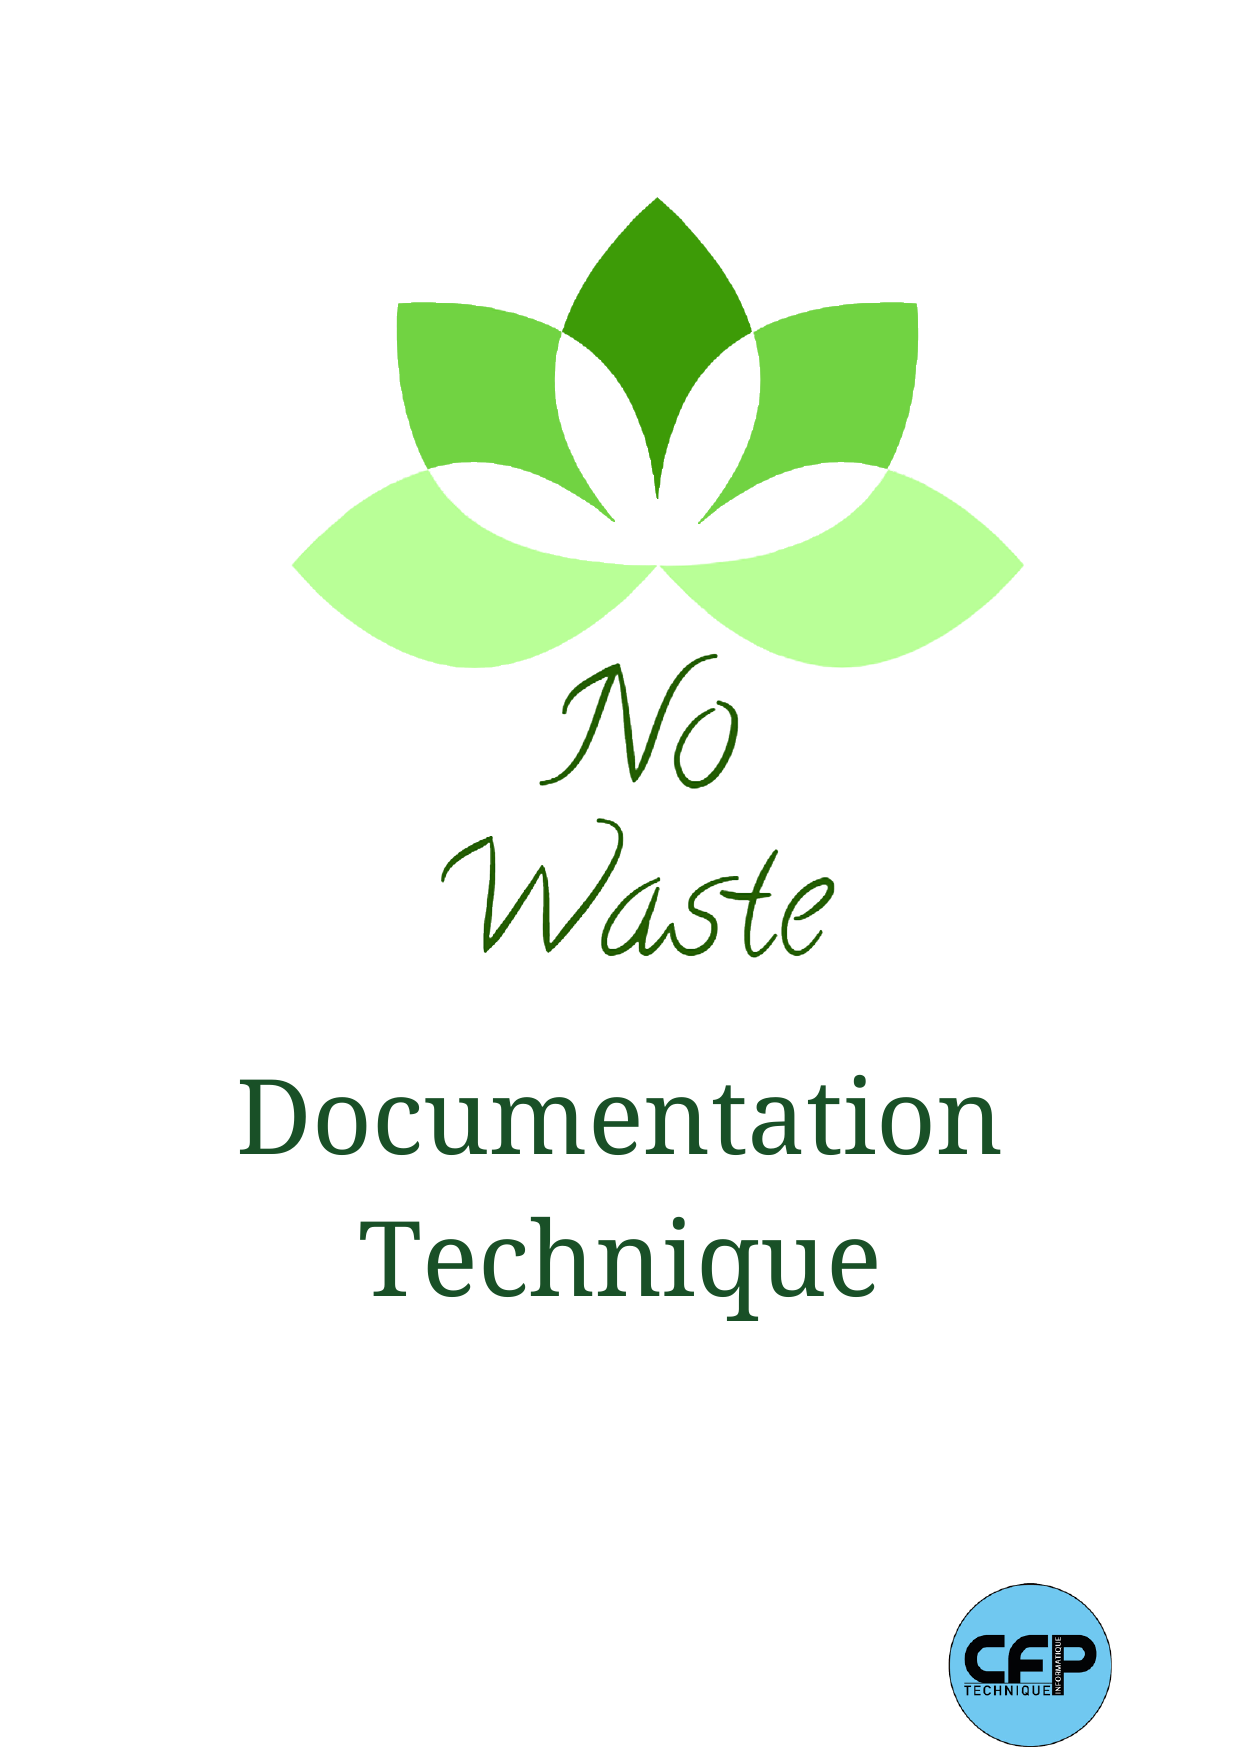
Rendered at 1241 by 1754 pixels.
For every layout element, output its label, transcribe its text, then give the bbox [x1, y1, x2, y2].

title Documentation Technique [187, 1043, 1053, 1326]
picture [948, 1583, 1112, 1747]
picture [291, 197, 1024, 958]
